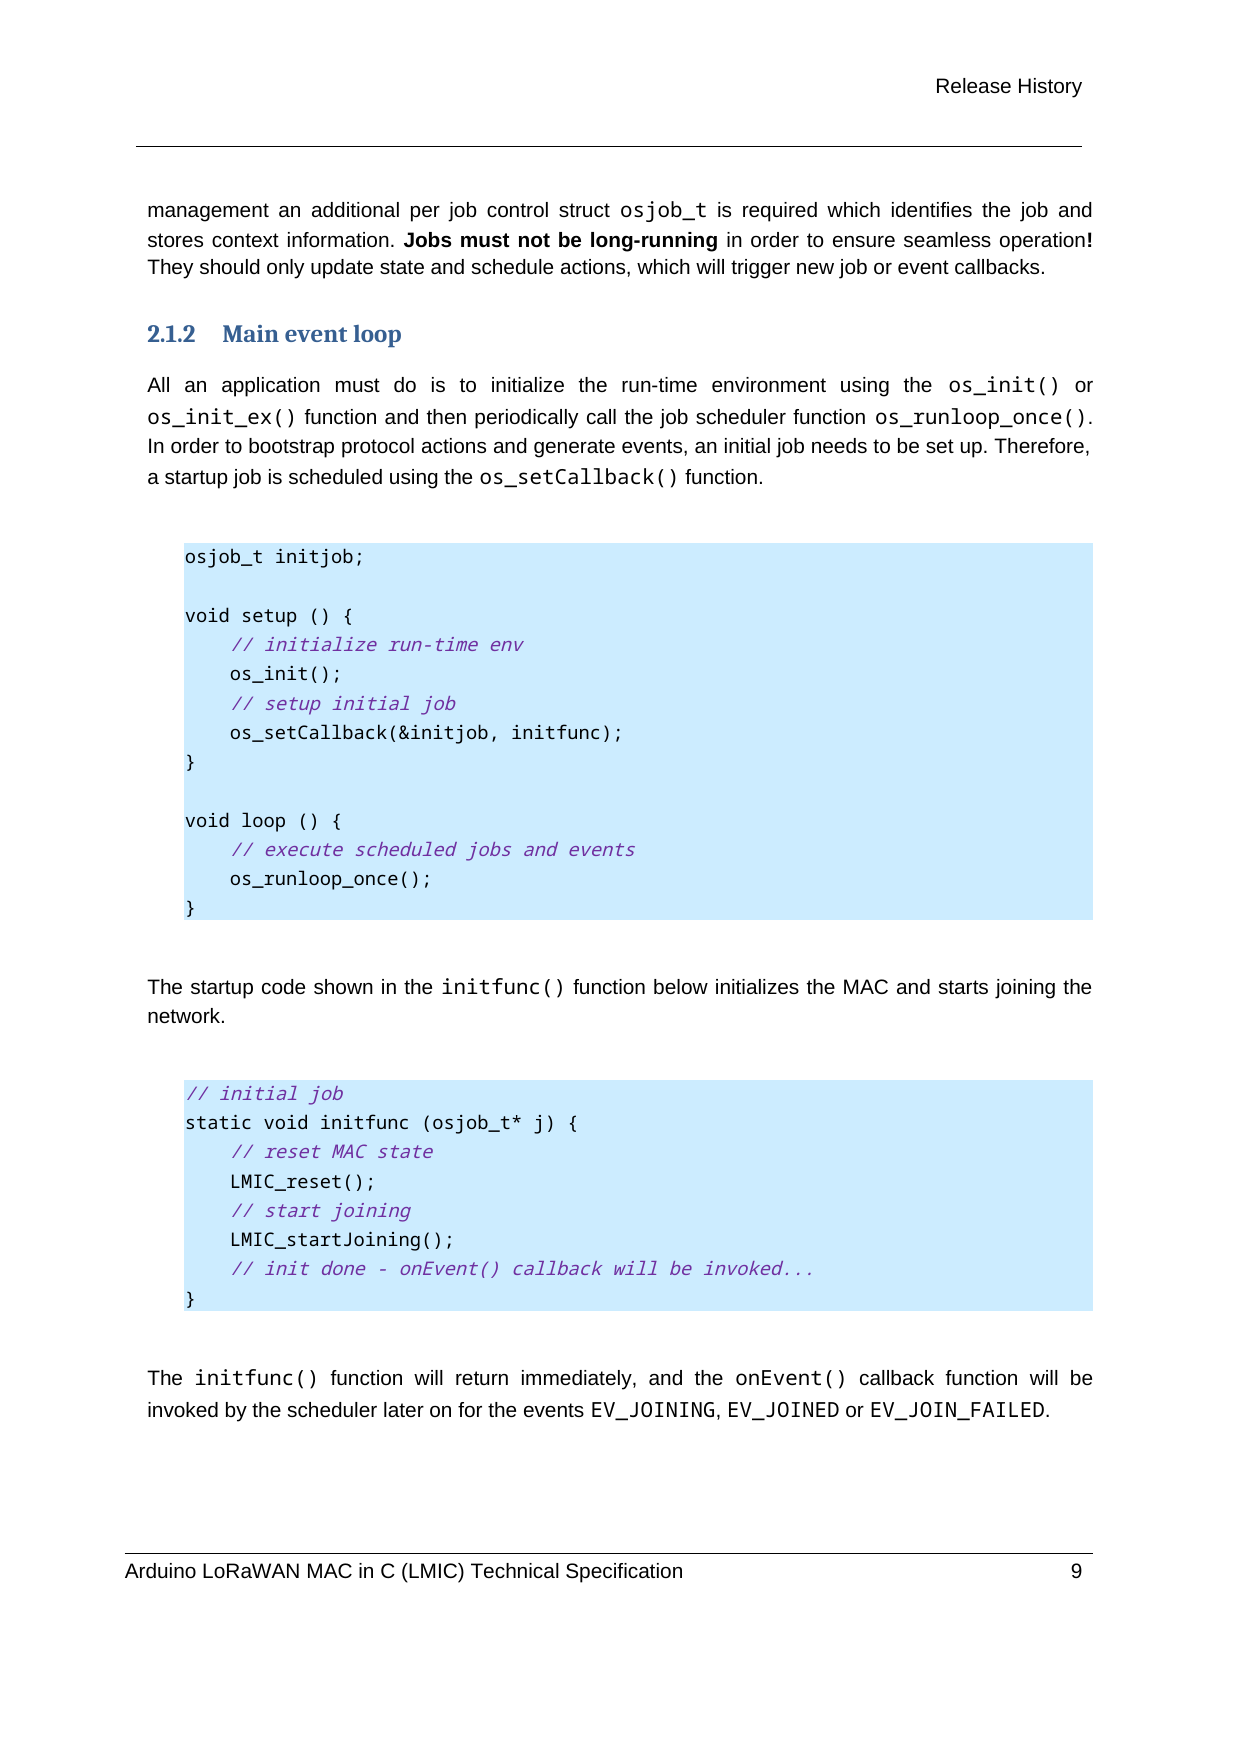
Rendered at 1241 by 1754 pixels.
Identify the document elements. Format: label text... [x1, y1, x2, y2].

list static void initfunc (osjob_t* j) { [184, 1109, 1093, 1135]
list // initial job [184, 1080, 1093, 1106]
subtitle Main event loop [147, 320, 1093, 349]
list os_init(); [184, 661, 1093, 686]
list // initialize run-time env [184, 631, 1093, 657]
list // execute scheduled jobs and events [184, 836, 1093, 862]
list LMIC_reset(); [184, 1168, 1093, 1193]
text The initfunc() function will return immediately, and the onEvent() callback function will be invoked by the scheduler later on for the events EV_JOINING, EV_JOINED or EV_JOIN_FAILED. [147, 1363, 1093, 1424]
list // setup initial job [184, 690, 1093, 715]
list // start joining [184, 1197, 1093, 1223]
list LMIC_startJoining(); [184, 1226, 1093, 1252]
list void setup () { [184, 602, 1093, 627]
list void loop () { [184, 807, 1093, 832]
list } [184, 895, 1093, 920]
list // init done - onEvent() callback will be invoked... [184, 1256, 1093, 1281]
list // reset MAC state [184, 1139, 1093, 1164]
list } [184, 748, 1093, 774]
list os_setCallback(&initjob, initfunc); [184, 719, 1093, 744]
text The startup code shown in the initfunc() function below initializes the MAC and starts joining the network. [147, 972, 1093, 1028]
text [147, 196, 1093, 279]
text All an application must do is to initialize the run-time environment using the os_init() or os_init_ex() function and then periodically call the job scheduler function os_runloop_once(). In order to bootstrap protocol actions and generate events, an initial job needs to be set up. Therefore, a startup job is scheduled using the os_setCallback() function. [147, 370, 1093, 491]
list } [184, 1285, 1093, 1311]
list osjob_t initjob; [184, 543, 1093, 569]
list os_runloop_once(); [184, 865, 1093, 891]
